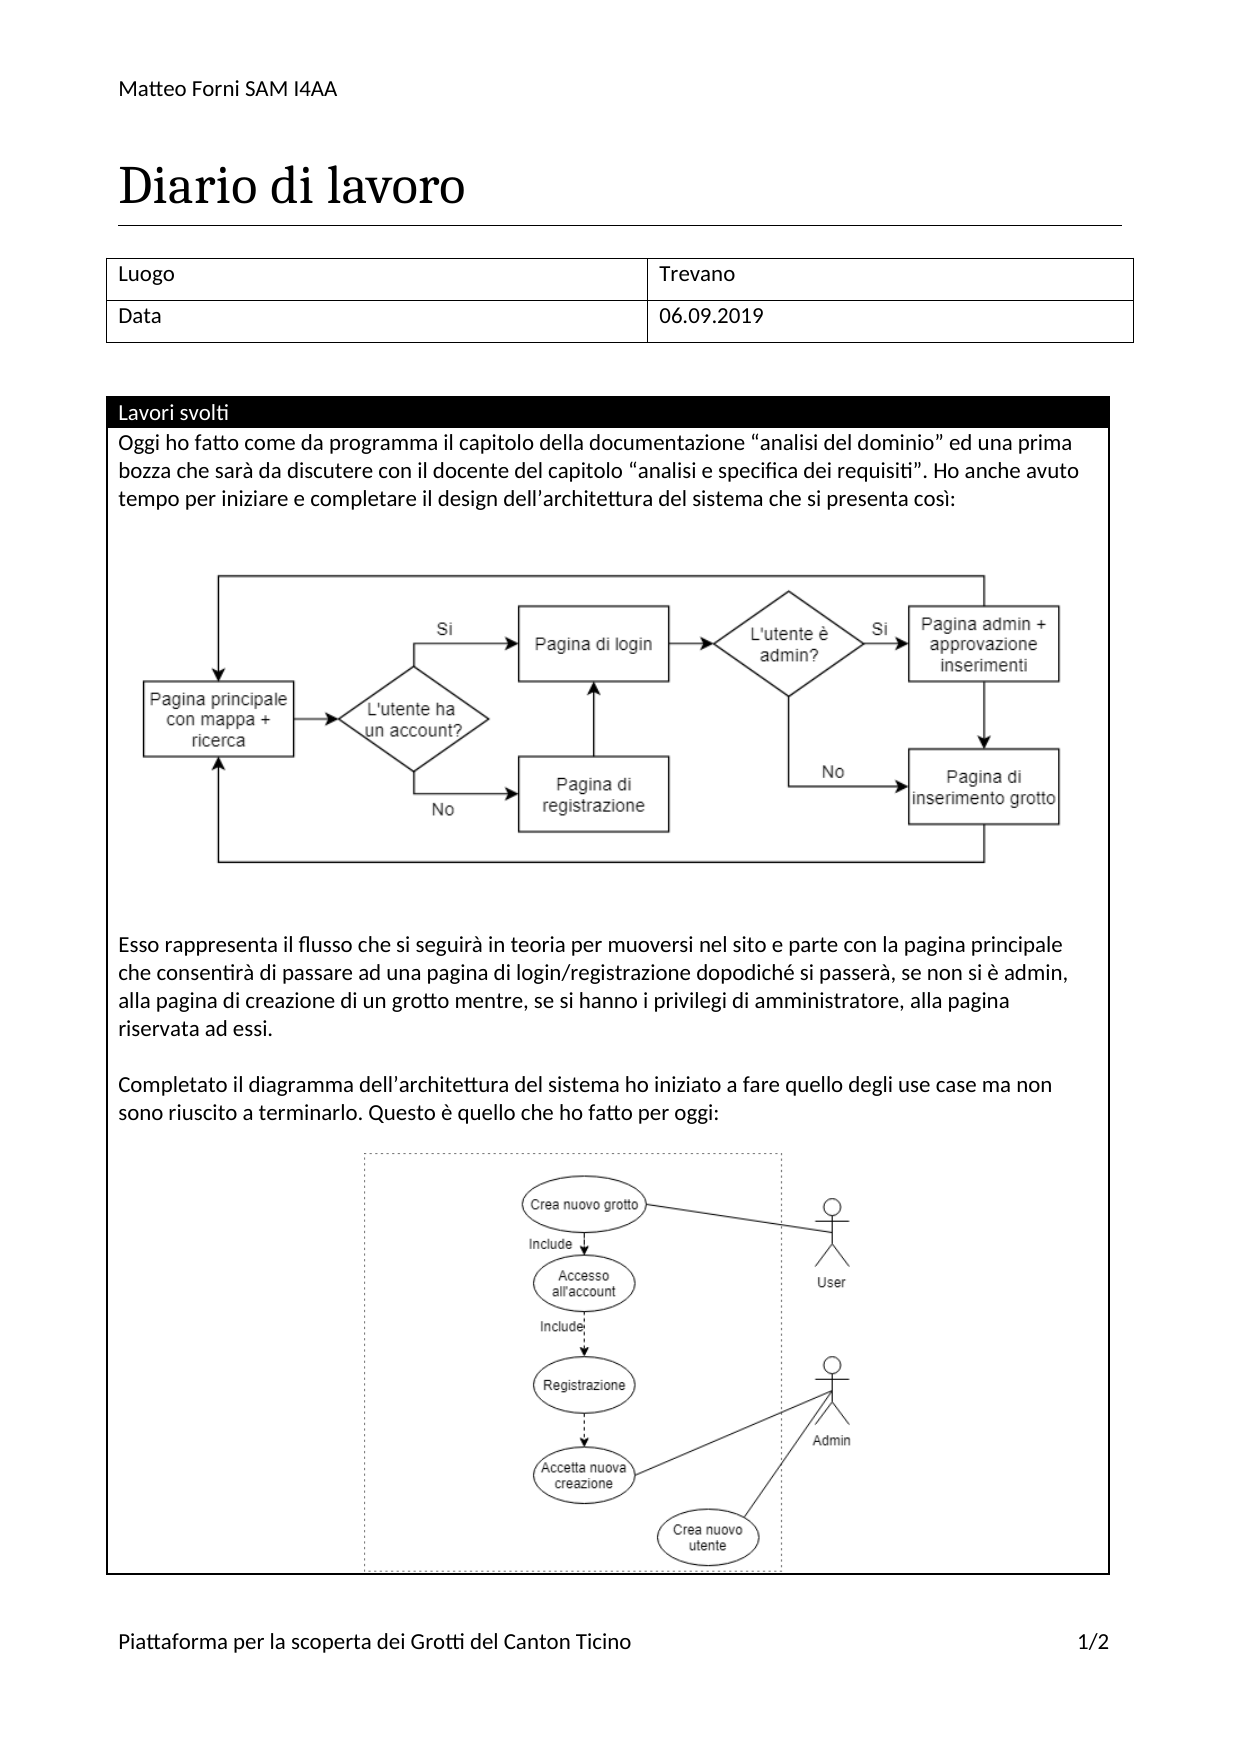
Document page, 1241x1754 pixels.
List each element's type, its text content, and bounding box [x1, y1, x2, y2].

table_header Luogo [107, 259, 647, 300]
picture [118, 540, 1087, 902]
table_cell Oggi ho fatto come da programma il capitolo della documentazione “analisi del dominio” ed una prima bozza che sarà da discutere con il docente del capitolo “analisi e specifica dei requisiti”. Ho anche avuto tempo per iniziare e completare il design dell’architettura del sistema che si presenta così: Esso rappresenta il flusso che si seguirà in teoria per muoversi nel sito e parte con la pagina principale che consentirà di passare ad una pagina di login/registrazione dopodiché si passerà, se non si è admin, alla pagina di creazione di un grotto mentre, se si hanno i privilegi di amministratore, alla pagina riservata ad essi. Completato il diagramma dell’architettura del sistema ho iniziato a fare quello degli use case ma non sono riuscito a terminarlo. Questo è quello che ho fatto per oggi: [108, 428, 1108, 1573]
table_cell 06.09.2019 [648, 301, 1133, 342]
title Diario di lavoro [118, 155, 1122, 225]
table_header Lavori svolti [108, 398, 1108, 426]
table_cell Data [107, 301, 647, 342]
table_header Trevano [648, 259, 1133, 300]
picture [364, 1153, 852, 1573]
